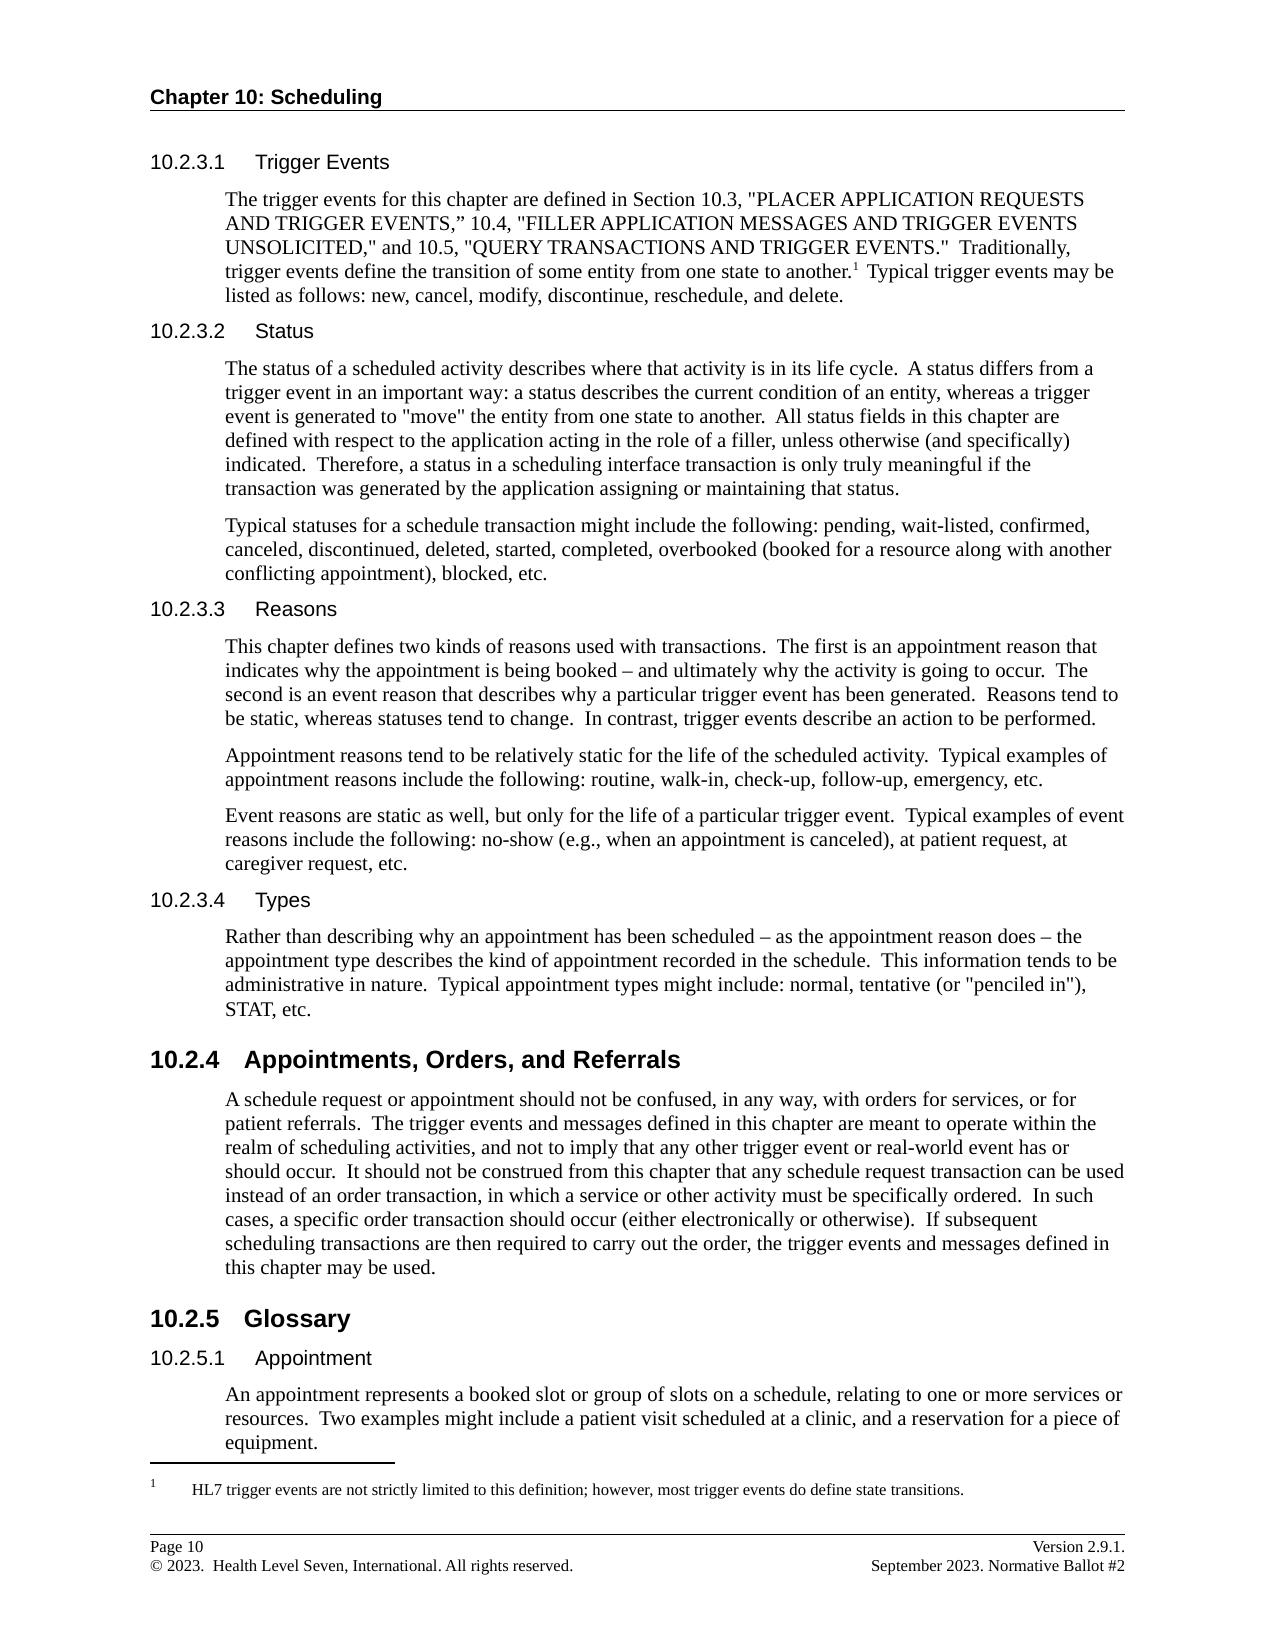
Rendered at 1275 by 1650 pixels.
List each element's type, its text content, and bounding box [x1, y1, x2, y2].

text A schedule request or appointment should not be confused, in any way, with orders for services, or for patient referrals. The trigger events and messages defined in this chapter are meant to operate within the realm of scheduling activities, and not to imply that any other trigger event or real-world event has or should occur. It should not be construed from this chapter that any schedule request transaction can be used instead of an order transaction, in which a service or other activity must be specifically ordered. In such cases, a specific order transaction should occur (either electronically or otherwise). If subsequent scheduling transactions are then required to carry out the order, the trigger events and messages defined in this chapter may be used. [225, 1087, 1125, 1279]
text Event reasons are static as well, but only for the life of a particular trigger event. Typical examples of event reasons include the following: no-show (e.g., when an appointment is canceled), at patient request, at caregiver request, etc. [225, 803, 1125, 875]
subtitle Appointments, Orders, and Referrals [150, 1046, 1125, 1074]
text Rather than describing why an appointment has been scheduled – as the appointment reason does – the appointment type describes the kind of appointment recorded in the schedule. This information tends to be administrative in nature. Typical appointment types might include: normal, tentative (or "penciled in"), STAT, etc. [225, 924, 1125, 1021]
text The status of a scheduled activity describes where that activity is in its life cycle. A status differs from a trigger event in an important way: a status describes the current condition of an entity, whereas a trigger event is generated to "move" the entity from one state to another. All status fields in this chapter are defined with respect to the application acting in the role of a filler, unless otherwise (and specifically) indicated. Therefore, a status in a scheduling interface transaction is only truly meaningful if the transaction was generated by the application assigning or maintaining that status. [225, 356, 1125, 500]
subtitle Reasons [150, 597, 1125, 621]
text This chapter defines two kinds of reasons used with transactions. The first is an appointment reason that indicates why the appointment is being booked – and ultimately why the activity is going to occur. The second is an event reason that describes why a particular trigger event has been generated. Reasons tend to be static, whereas statuses tend to change. In contrast, trigger events describe an action to be performed. [225, 634, 1125, 730]
subtitle Status [150, 319, 1125, 343]
text The trigger events for this chapter are defined in Section 10.3, "PLACER APPLICATION REQUESTS AND TRIGGER EVENTS,” 10.4, "FILLER APPLICATION MESSAGES AND TRIGGER EVENTS UNSOLICITED," and 10.5, "QUERY TRANSACTIONS AND TRIGGER EVENTS." Traditionally, trigger events define the transition of some entity from one state to another. Typical trigger events may be listed as follows: new, cancel, modify, discontinue, reschedule, and delete. [225, 186, 1125, 307]
text An appointment represents a booked slot or group of slots on a schedule, relating to one or more services or resources. Two examples might include a patient visit scheduled at a clinic, and a reservation for a piece of equipment. [225, 1382, 1125, 1454]
subtitle Trigger Events [150, 150, 1125, 174]
text Appointment reasons tend to be relatively static for the life of the scheduled activity. Typical examples of appointment reasons include the following: routine, walk-in, check-up, follow-up, emergency, etc. [225, 742, 1125, 791]
subtitle Types [150, 888, 1125, 912]
subtitle Appointment [150, 1346, 1125, 1369]
text Typical statuses for a schedule transaction might include the following: pending, wait-listed, confirmed, canceled, discontinued, deleted, started, completed, overbooked (booked for a resource along with another conflicting appointment), blocked, etc. [225, 513, 1125, 585]
subtitle Glossary [150, 1304, 1125, 1333]
